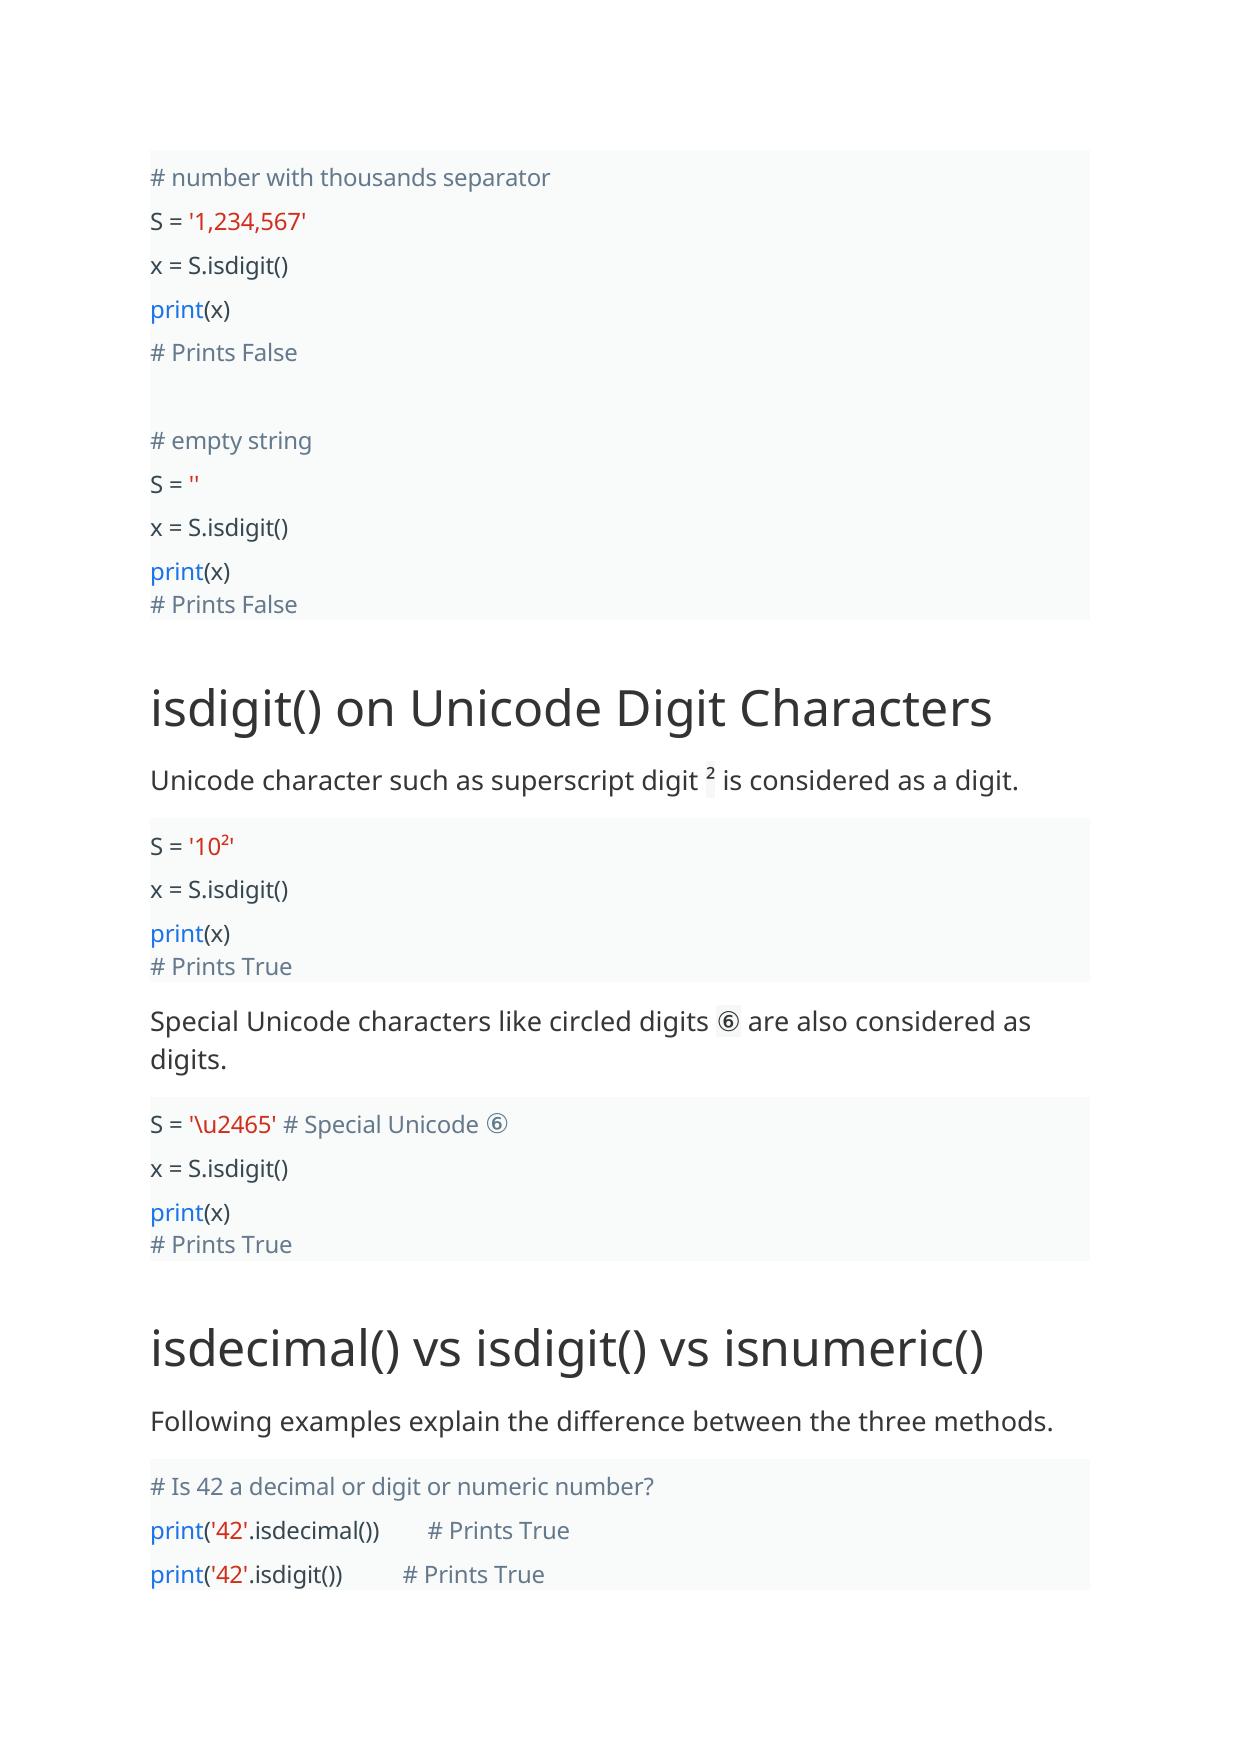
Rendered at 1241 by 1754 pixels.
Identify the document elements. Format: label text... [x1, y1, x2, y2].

text Special Unicode characters like circled digits ⑥ are also considered as digits. [150, 1002, 1090, 1077]
text Unicode character such as superscript digit ² is considered as a digit. [150, 761, 706, 798]
text # Is 42 a decimal or digit or numeric number? [150, 1459, 1090, 1503]
text print('42'.isdecimal()) # Prints True [150, 1503, 1090, 1547]
text isdecimal() vs isdigit() vs isnumeric() [150, 1313, 1090, 1382]
text isdigit() on Unicode Digit Characters [150, 673, 1090, 741]
text # Prints False [150, 587, 1090, 620]
text Following examples explain the difference between the three methods. [150, 1402, 1090, 1439]
text print(x) [150, 906, 1090, 949]
text print(x) [150, 544, 1090, 587]
text S = '1,234,567' [150, 194, 1090, 237]
text x = S.isdigit() [150, 1141, 1090, 1184]
text S = '\u2465' # Special Unicode ⑥ [150, 1097, 1090, 1141]
text print(x) [150, 281, 1090, 325]
text x = S.isdigit() [150, 862, 1090, 906]
text x = S.isdigit() [150, 237, 1090, 281]
text # Prints True [150, 949, 1090, 982]
text # empty string [150, 412, 1090, 456]
text Unicode character such as superscript digit ² is considered as a digit. [715, 761, 1090, 798]
text print('42'.isdigit()) # Prints True [150, 1547, 1090, 1590]
text print(x) [150, 1184, 1090, 1228]
text S = '' [150, 456, 1090, 500]
text x = S.isdigit() [150, 500, 1090, 544]
text # number with thousands separator [150, 150, 1090, 194]
text S = '10²' [150, 818, 1090, 862]
text # Prints False [150, 325, 1090, 369]
text # Prints True [150, 1228, 1090, 1261]
